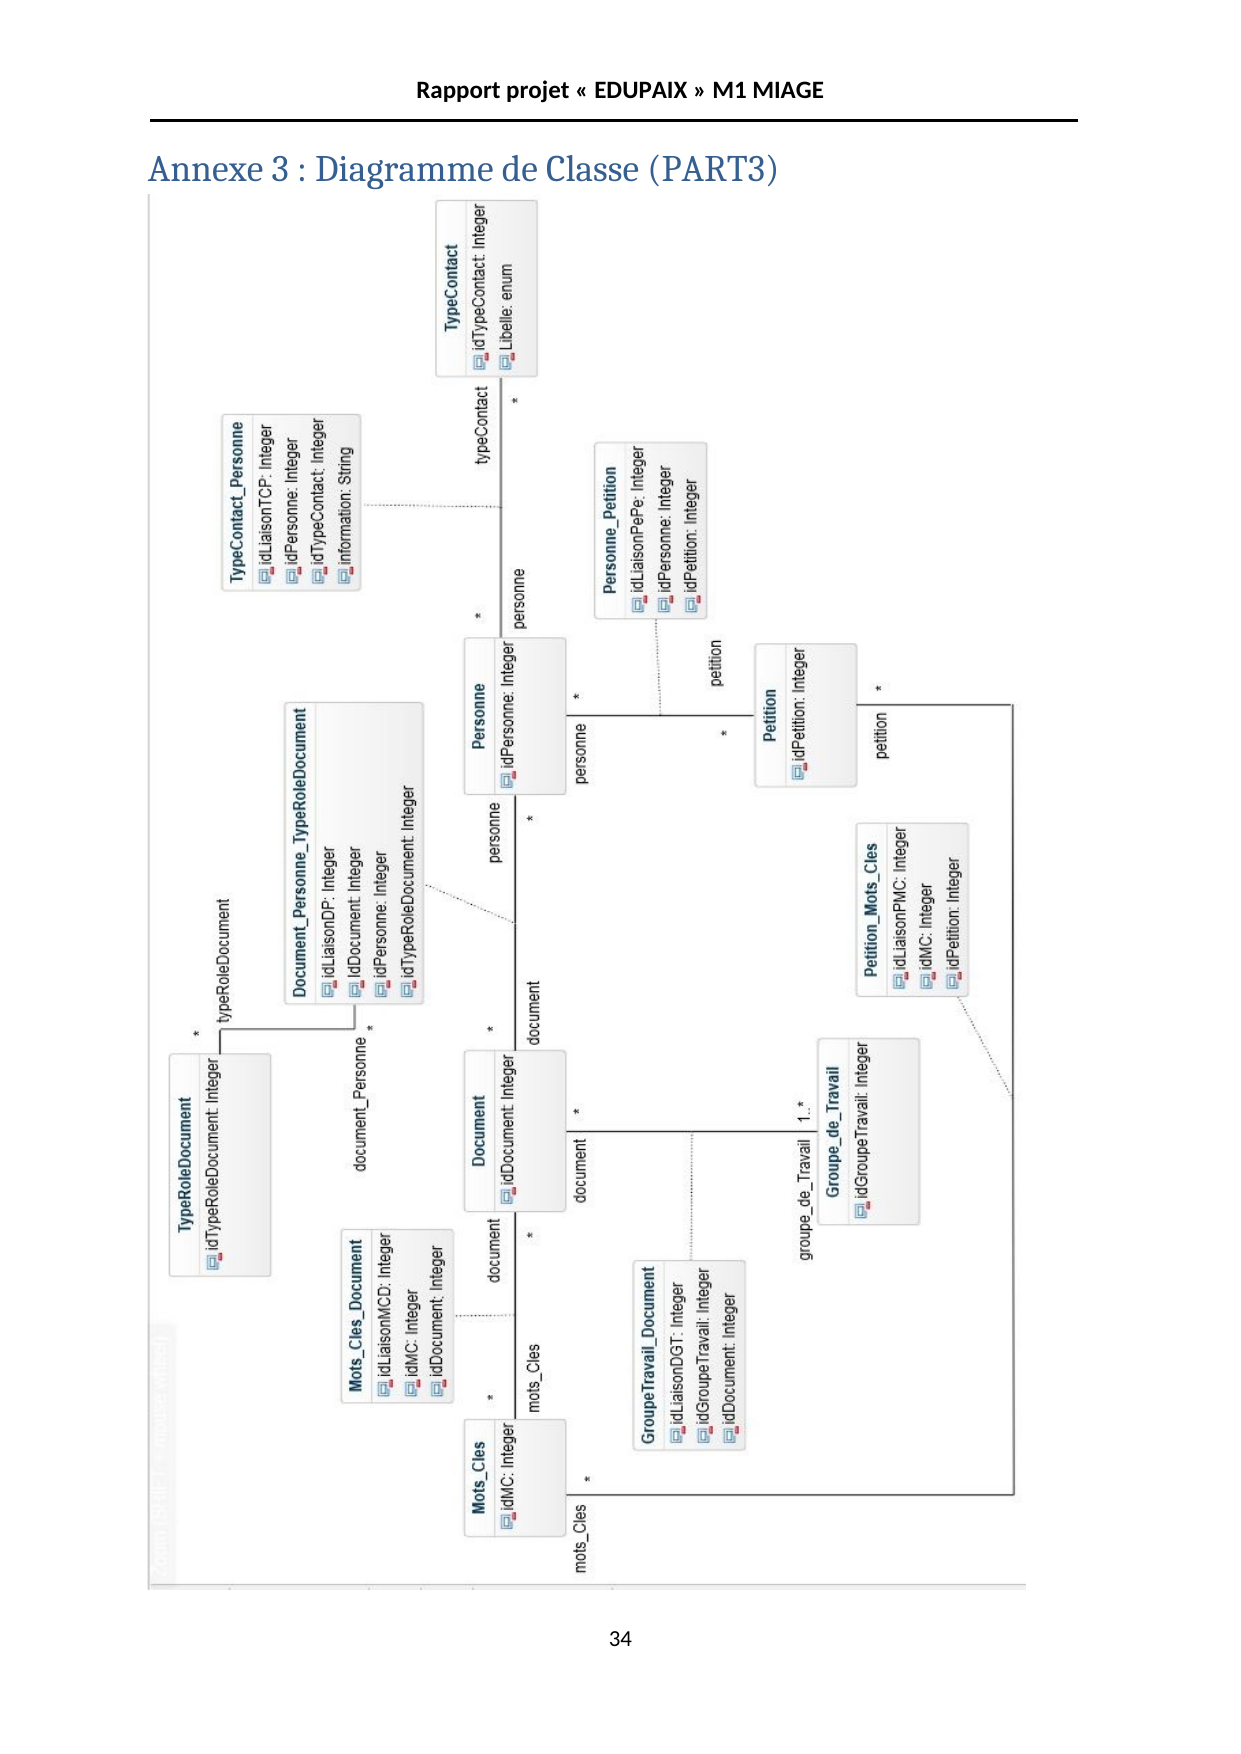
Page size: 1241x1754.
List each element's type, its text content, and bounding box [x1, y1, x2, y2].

picture [147, 194, 1026, 1590]
